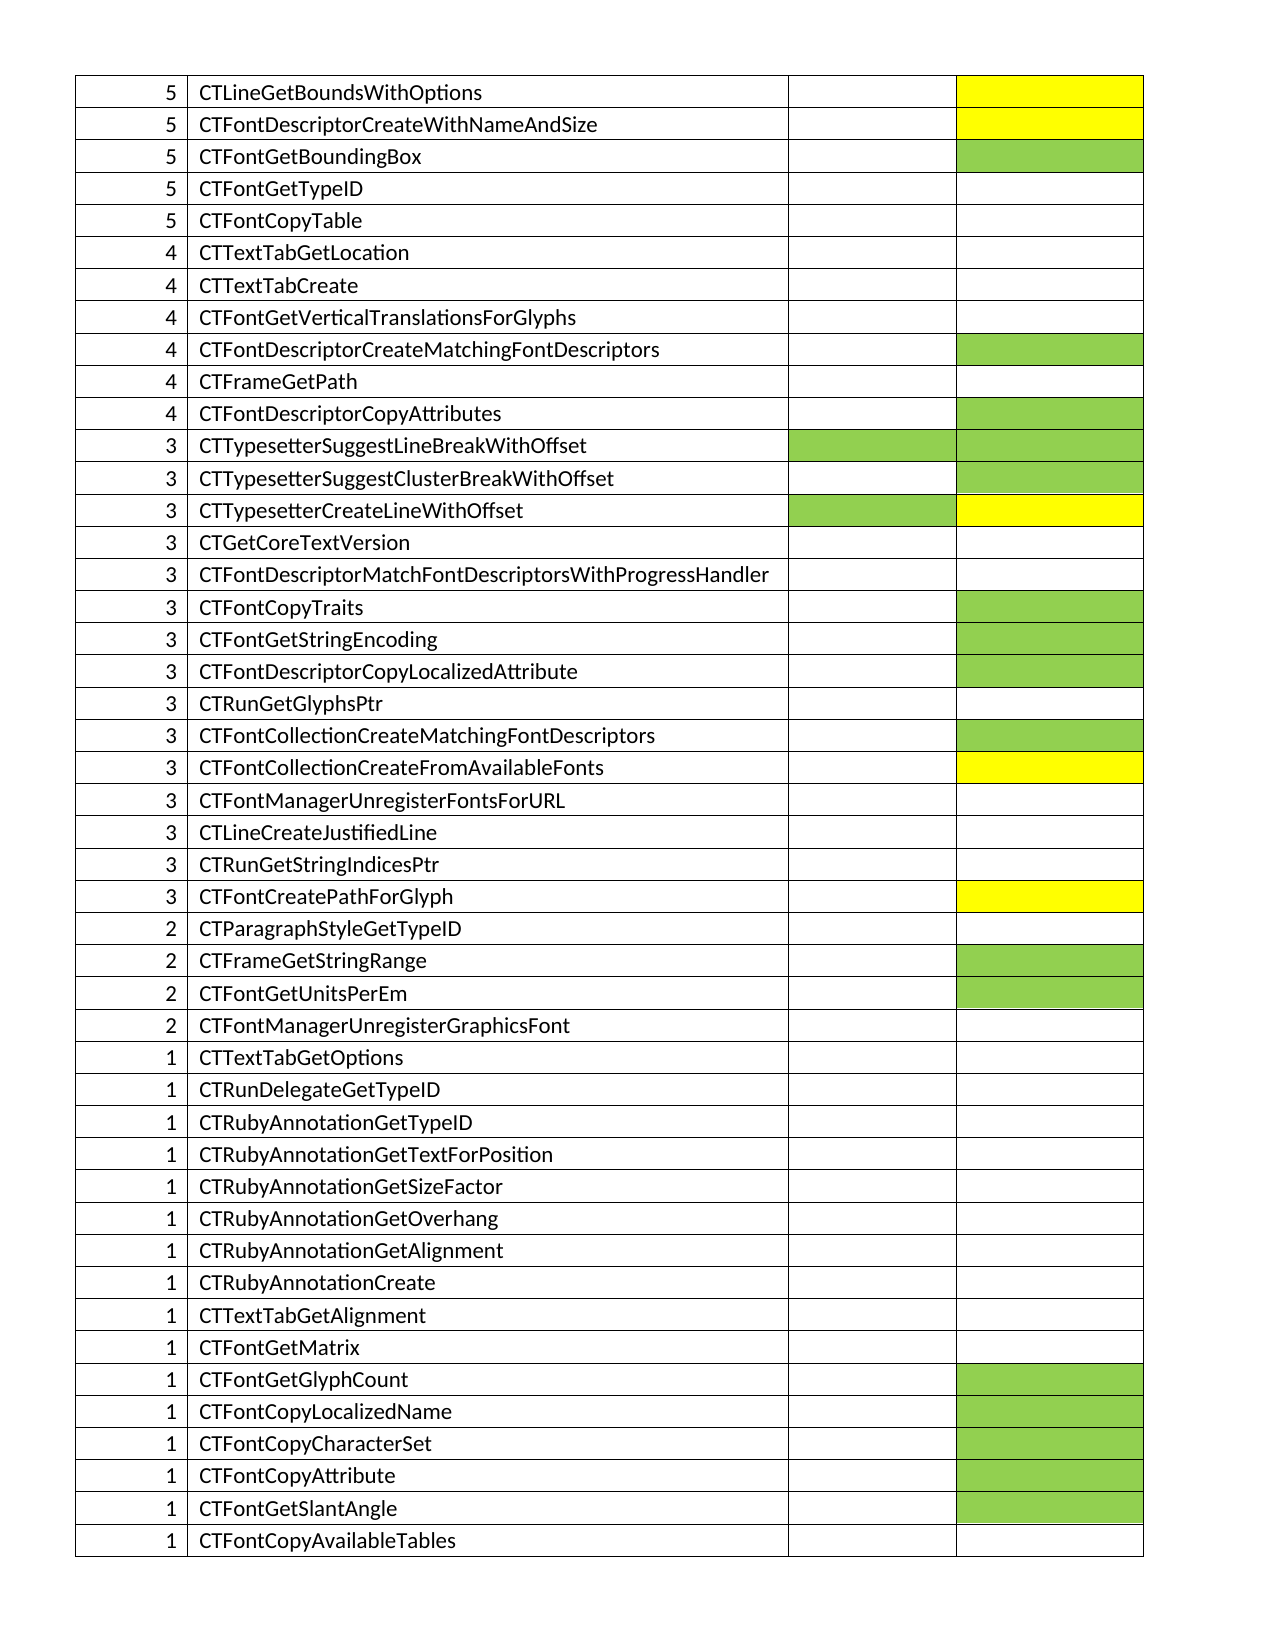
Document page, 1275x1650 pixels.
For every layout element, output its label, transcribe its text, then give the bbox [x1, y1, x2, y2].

table_cell [957, 1267, 1143, 1298]
table_cell CTFontDescriptorMatchFontDescriptorsWithProgressHandler [188, 559, 788, 590]
table_cell [789, 173, 956, 204]
table_cell [957, 591, 1143, 622]
table_cell [957, 1460, 1143, 1491]
table_cell CTFontDescriptorCopyLocalizedAttribute [188, 655, 788, 687]
table_cell [957, 1396, 1143, 1427]
table_cell CTRunGetGlyphsPtr [188, 688, 788, 719]
table_cell 1 [76, 1106, 187, 1137]
table_cell [957, 977, 1143, 1008]
table_cell [957, 1074, 1143, 1105]
table_cell CTTextTabCreate [188, 269, 788, 300]
table_cell [957, 140, 1143, 172]
table_cell CTFontCreatePathForGlyph [188, 881, 788, 912]
table_cell [789, 398, 956, 429]
table_cell CTFontCopyTable [188, 205, 788, 236]
table_cell [789, 752, 956, 783]
table_cell CTFontManagerUnregisterFontsForURL [188, 784, 788, 815]
table_cell 1 [76, 1428, 187, 1459]
table_cell 3 [76, 688, 187, 719]
table_cell CTTypesetterSuggestLineBreakWithOffset [188, 430, 788, 461]
table_cell CTFontGetStringEncoding [188, 623, 788, 654]
table_cell [957, 881, 1143, 912]
table_cell [789, 655, 956, 687]
table_cell 3 [76, 527, 187, 558]
table_cell [789, 784, 956, 815]
table_cell CTFontGetMatrix [188, 1331, 788, 1362]
table_cell [957, 720, 1143, 751]
table_cell 3 [76, 591, 187, 622]
table_cell [957, 849, 1143, 880]
table_cell [789, 140, 956, 172]
table_cell [789, 720, 956, 751]
table_cell 1 [76, 1203, 187, 1234]
table_cell [789, 816, 956, 847]
table_cell 3 [76, 559, 187, 590]
table_cell [789, 108, 956, 139]
table_cell [957, 1364, 1143, 1395]
table_cell [957, 913, 1143, 944]
table_cell [789, 76, 956, 107]
table_cell CTFontGetTypeID [188, 173, 788, 204]
table_cell [789, 430, 956, 461]
table_cell CTParagraphStyleGetTypeID [188, 913, 788, 944]
table_cell CTTextTabGetLocation [188, 237, 788, 268]
table_cell CTTypesetterSuggestClusterBreakWithOffset [188, 462, 788, 493]
table_cell 1 [76, 1042, 187, 1073]
table_cell 1 [76, 1396, 187, 1427]
table_cell 1 [76, 1492, 187, 1523]
table_cell CTRubyAnnotationCreate [188, 1267, 788, 1298]
table_cell 4 [76, 398, 187, 429]
table_cell CTTextTabGetOptions [188, 1042, 788, 1073]
table_cell [789, 1396, 956, 1427]
table_cell [957, 495, 1143, 526]
table_cell [957, 366, 1143, 397]
table_cell [957, 945, 1143, 976]
table_cell [957, 1331, 1143, 1362]
table_cell [789, 495, 956, 526]
table_cell [957, 205, 1143, 236]
table_cell [957, 527, 1143, 558]
table_cell 3 [76, 430, 187, 461]
table_cell [957, 1235, 1143, 1266]
table_cell [789, 1460, 956, 1491]
table_cell [789, 269, 956, 300]
table_cell 2 [76, 913, 187, 944]
table_cell [957, 1042, 1143, 1073]
table_cell 3 [76, 655, 187, 687]
table_cell CTRubyAnnotationGetOverhang [188, 1203, 788, 1234]
table_cell [789, 366, 956, 397]
table_cell 3 [76, 752, 187, 783]
table_cell [957, 1170, 1143, 1202]
table_cell CTFontDescriptorCreateWithNameAndSize [188, 108, 788, 139]
table_cell [957, 173, 1143, 204]
table_cell [789, 527, 956, 558]
table_cell 3 [76, 849, 187, 880]
table_cell [957, 334, 1143, 365]
table_cell CTFontDescriptorCreateMatchingFontDescriptors [188, 334, 788, 365]
table_cell CTFontGetVerticalTranslationsForGlyphs [188, 301, 788, 332]
table_cell CTRubyAnnotationGetTypeID [188, 1106, 788, 1137]
table_cell [957, 623, 1143, 654]
table_cell 5 [76, 108, 187, 139]
table_cell 2 [76, 977, 187, 1008]
table_cell CTFontGetGlyphCount [188, 1364, 788, 1395]
table_cell CTFontCollectionCreateFromAvailableFonts [188, 752, 788, 783]
table_cell CTRubyAnnotationGetSizeFactor [188, 1170, 788, 1202]
table_cell [789, 849, 956, 880]
table_cell 4 [76, 366, 187, 397]
table_cell [789, 237, 956, 268]
table_cell [789, 1106, 956, 1137]
table_cell [789, 559, 956, 590]
table_cell [789, 1492, 956, 1523]
table_cell [957, 1203, 1143, 1234]
table_cell CTFontCollectionCreateMatchingFontDescriptors [188, 720, 788, 751]
table_cell [789, 205, 956, 236]
table_cell [957, 688, 1143, 719]
table_cell [957, 1428, 1143, 1459]
table_cell CTTextTabGetAlignment [188, 1299, 788, 1330]
table_cell 3 [76, 462, 187, 493]
table_cell [789, 1267, 956, 1298]
table_cell [789, 1331, 956, 1362]
table_cell 1 [76, 1331, 187, 1362]
table_cell [957, 430, 1143, 461]
table_cell [789, 945, 956, 976]
table_cell 1 [76, 1267, 187, 1298]
table_cell [957, 462, 1143, 493]
table_cell 4 [76, 269, 187, 300]
table_cell 1 [76, 1525, 187, 1556]
table_cell [957, 784, 1143, 815]
table_cell [789, 913, 956, 944]
table_cell 4 [76, 334, 187, 365]
table_cell 1 [76, 1364, 187, 1395]
table_cell [789, 1138, 956, 1169]
table_cell CTLineGetBoundsWithOptions [188, 76, 788, 107]
table_cell [957, 237, 1143, 268]
table_cell [957, 655, 1143, 687]
table_cell 1 [76, 1460, 187, 1491]
table_cell [957, 1492, 1143, 1523]
table_cell [789, 301, 956, 332]
table_cell [957, 398, 1143, 429]
table_cell [789, 334, 956, 365]
table_cell [789, 1042, 956, 1073]
table_cell CTFontCopyAvailableTables [188, 1525, 788, 1556]
table_cell 3 [76, 623, 187, 654]
table_cell [957, 1525, 1143, 1556]
table_cell CTFontGetBoundingBox [188, 140, 788, 172]
table_cell [789, 623, 956, 654]
table_cell [789, 1525, 956, 1556]
table_cell [957, 1010, 1143, 1041]
table_cell [957, 76, 1143, 107]
table_cell [789, 977, 956, 1008]
table_cell CTRunDelegateGetTypeID [188, 1074, 788, 1105]
table_cell CTFontCopyTraits [188, 591, 788, 622]
table_cell 1 [76, 1235, 187, 1266]
table_cell CTFontCopyAttribute [188, 1460, 788, 1491]
table_cell 5 [76, 173, 187, 204]
table_cell [957, 1138, 1143, 1169]
table_cell [789, 1203, 956, 1234]
table_cell CTFontCopyCharacterSet [188, 1428, 788, 1459]
table_cell 3 [76, 495, 187, 526]
table_cell 2 [76, 1010, 187, 1041]
table_cell [957, 559, 1143, 590]
table_cell [789, 881, 956, 912]
table_cell 5 [76, 205, 187, 236]
table_cell [789, 1428, 956, 1459]
table_cell [957, 301, 1143, 332]
table_cell [789, 1010, 956, 1041]
table_cell 5 [76, 140, 187, 172]
table_cell [957, 752, 1143, 783]
table_cell CTFontCopyLocalizedName [188, 1396, 788, 1427]
table_cell 2 [76, 945, 187, 976]
table_cell [789, 1074, 956, 1105]
table_cell 4 [76, 301, 187, 332]
table_cell CTGetCoreTextVersion [188, 527, 788, 558]
table_cell CTRubyAnnotationGetAlignment [188, 1235, 788, 1266]
table_cell [789, 1170, 956, 1202]
table_cell 3 [76, 816, 187, 847]
table_cell [789, 1235, 956, 1266]
table_cell [957, 1106, 1143, 1137]
table_cell CTFontGetSlantAngle [188, 1492, 788, 1523]
table_cell CTFrameGetStringRange [188, 945, 788, 976]
table_cell 1 [76, 1170, 187, 1202]
table_cell 3 [76, 720, 187, 751]
table_cell CTRubyAnnotationGetTextForPosition [188, 1138, 788, 1169]
table_cell [957, 269, 1143, 300]
table_cell CTFrameGetPath [188, 366, 788, 397]
table_cell CTLineCreateJustifiedLine [188, 816, 788, 847]
table_cell CTFontGetUnitsPerEm [188, 977, 788, 1008]
table_cell 1 [76, 1074, 187, 1105]
table_cell [789, 1364, 956, 1395]
table_cell 1 [76, 1138, 187, 1169]
table_cell [789, 462, 956, 493]
table_cell 4 [76, 237, 187, 268]
table_cell 1 [76, 1299, 187, 1330]
table_cell CTRunGetStringIndicesPtr [188, 849, 788, 880]
table_cell 5 [76, 76, 187, 107]
table_cell [957, 1299, 1143, 1330]
table_cell CTFontManagerUnregisterGraphicsFont [188, 1010, 788, 1041]
table_cell [789, 688, 956, 719]
table_cell 3 [76, 784, 187, 815]
table_cell [789, 591, 956, 622]
table_cell CTFontDescriptorCopyAttributes [188, 398, 788, 429]
table_cell [957, 108, 1143, 139]
table_cell CTTypesetterCreateLineWithOffset [188, 495, 788, 526]
table_cell 3 [76, 881, 187, 912]
table_cell [789, 1299, 956, 1330]
table_cell [957, 816, 1143, 847]
